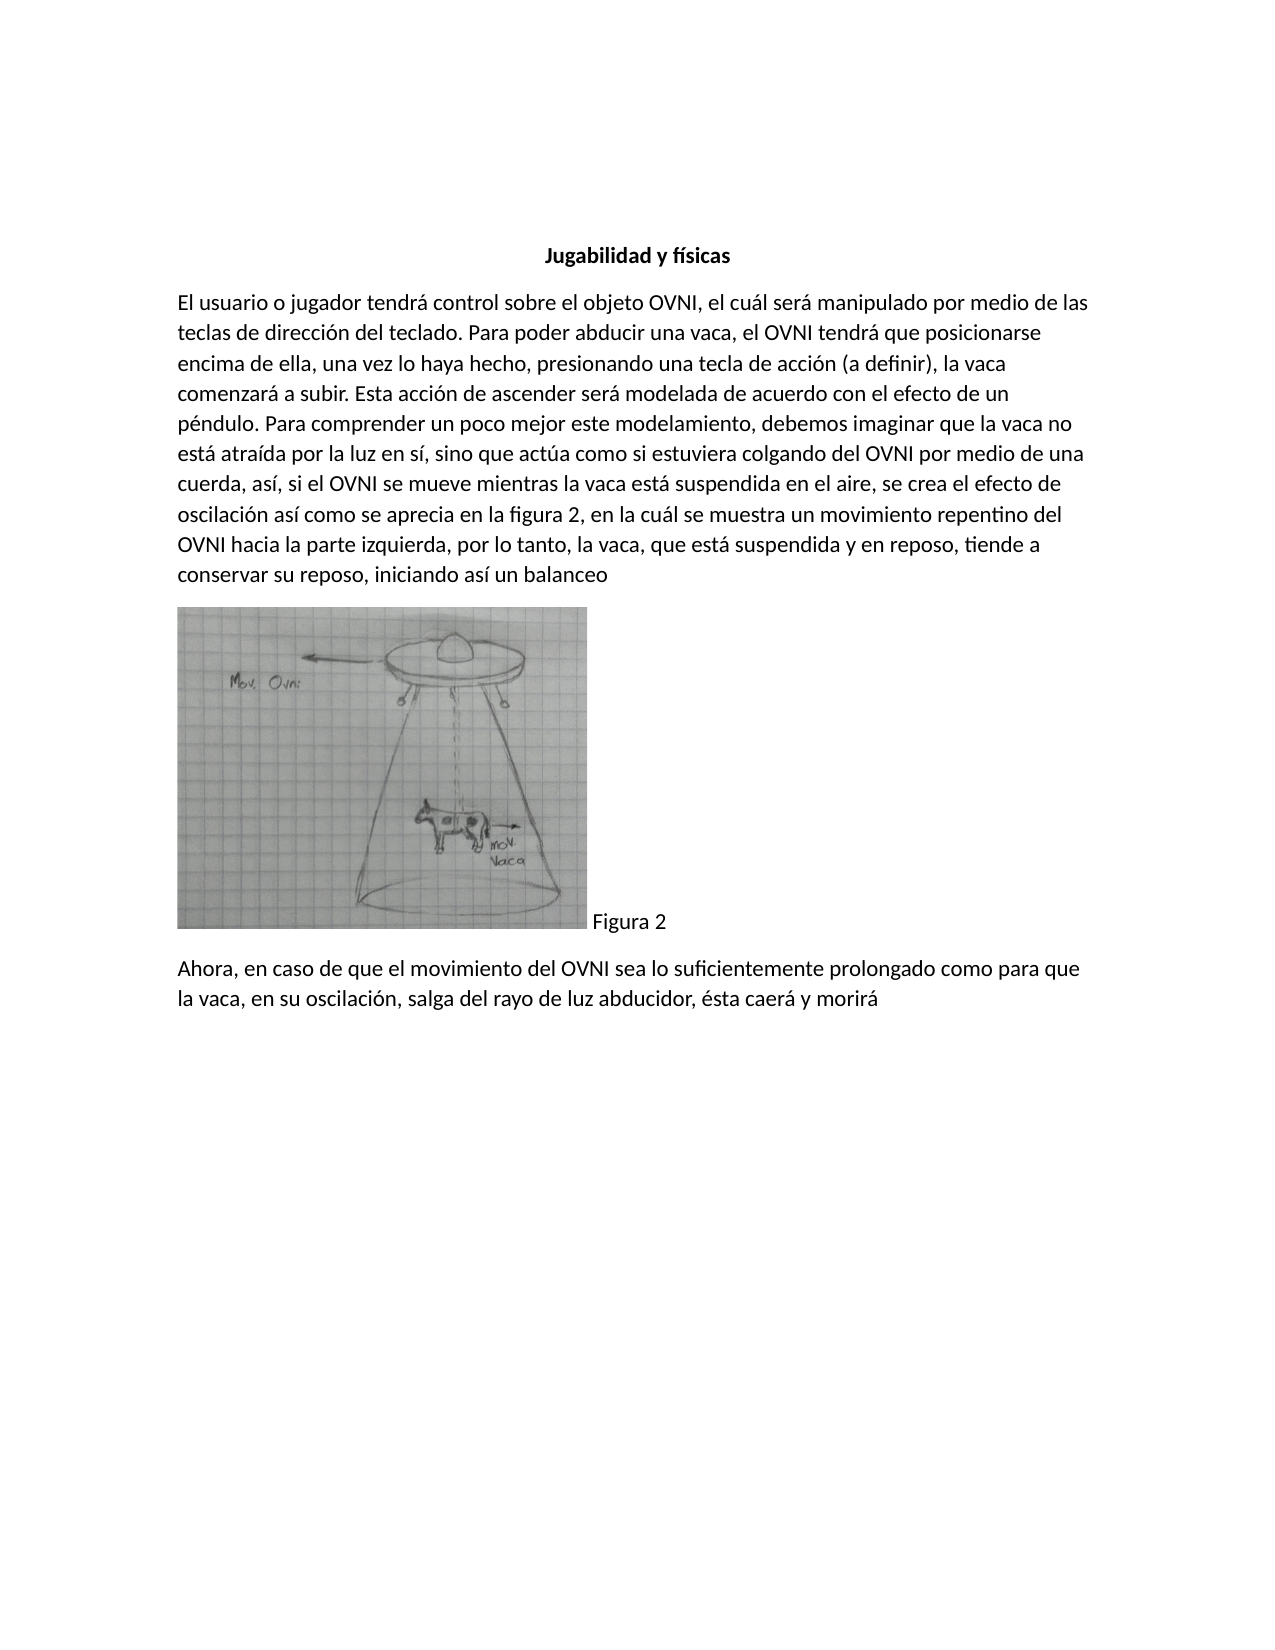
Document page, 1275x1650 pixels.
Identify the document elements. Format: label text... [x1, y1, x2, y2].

text Jugabilidad y físicas [177, 241, 1098, 269]
text Ahora, en caso de que el movimiento del OVNI sea lo suficientemente prolongado como para que la vaca, en su oscilación, salga del rayo de luz abducidor, ésta caerá y morirá [177, 954, 1098, 1012]
picture [177, 607, 588, 929]
text El usuario o jugador tendrá control sobre el objeto OVNI, el cuál será manipulado por medio de las teclas de dirección del teclado. Para poder abducir una vaca, el OVNI tendrá que posicionarse encima de ella, una vez lo haya hecho, presionando una tecla de acción (a definir), la vaca comenzará a subir. Esta acción de ascender será modelada de acuerdo con el efecto de un péndulo. Para comprender un poco mejor este modelamiento, debemos imaginar que la vaca no está atraída por la luz en sí, sino que actúa como si estuviera colgando del OVNI por medio de una cuerda, así, si el OVNI se mueve mientras la vaca está suspendida en el aire, se crea el efecto de oscilación así como se aprecia en la figura 2, en la cuál se muestra un movimiento repentino del OVNI hacia la parte izquierda, por lo tanto, la vaca, que está suspendida y en reposo, tiende a conservar su reposo, iniciando así un balanceo [177, 288, 1098, 588]
